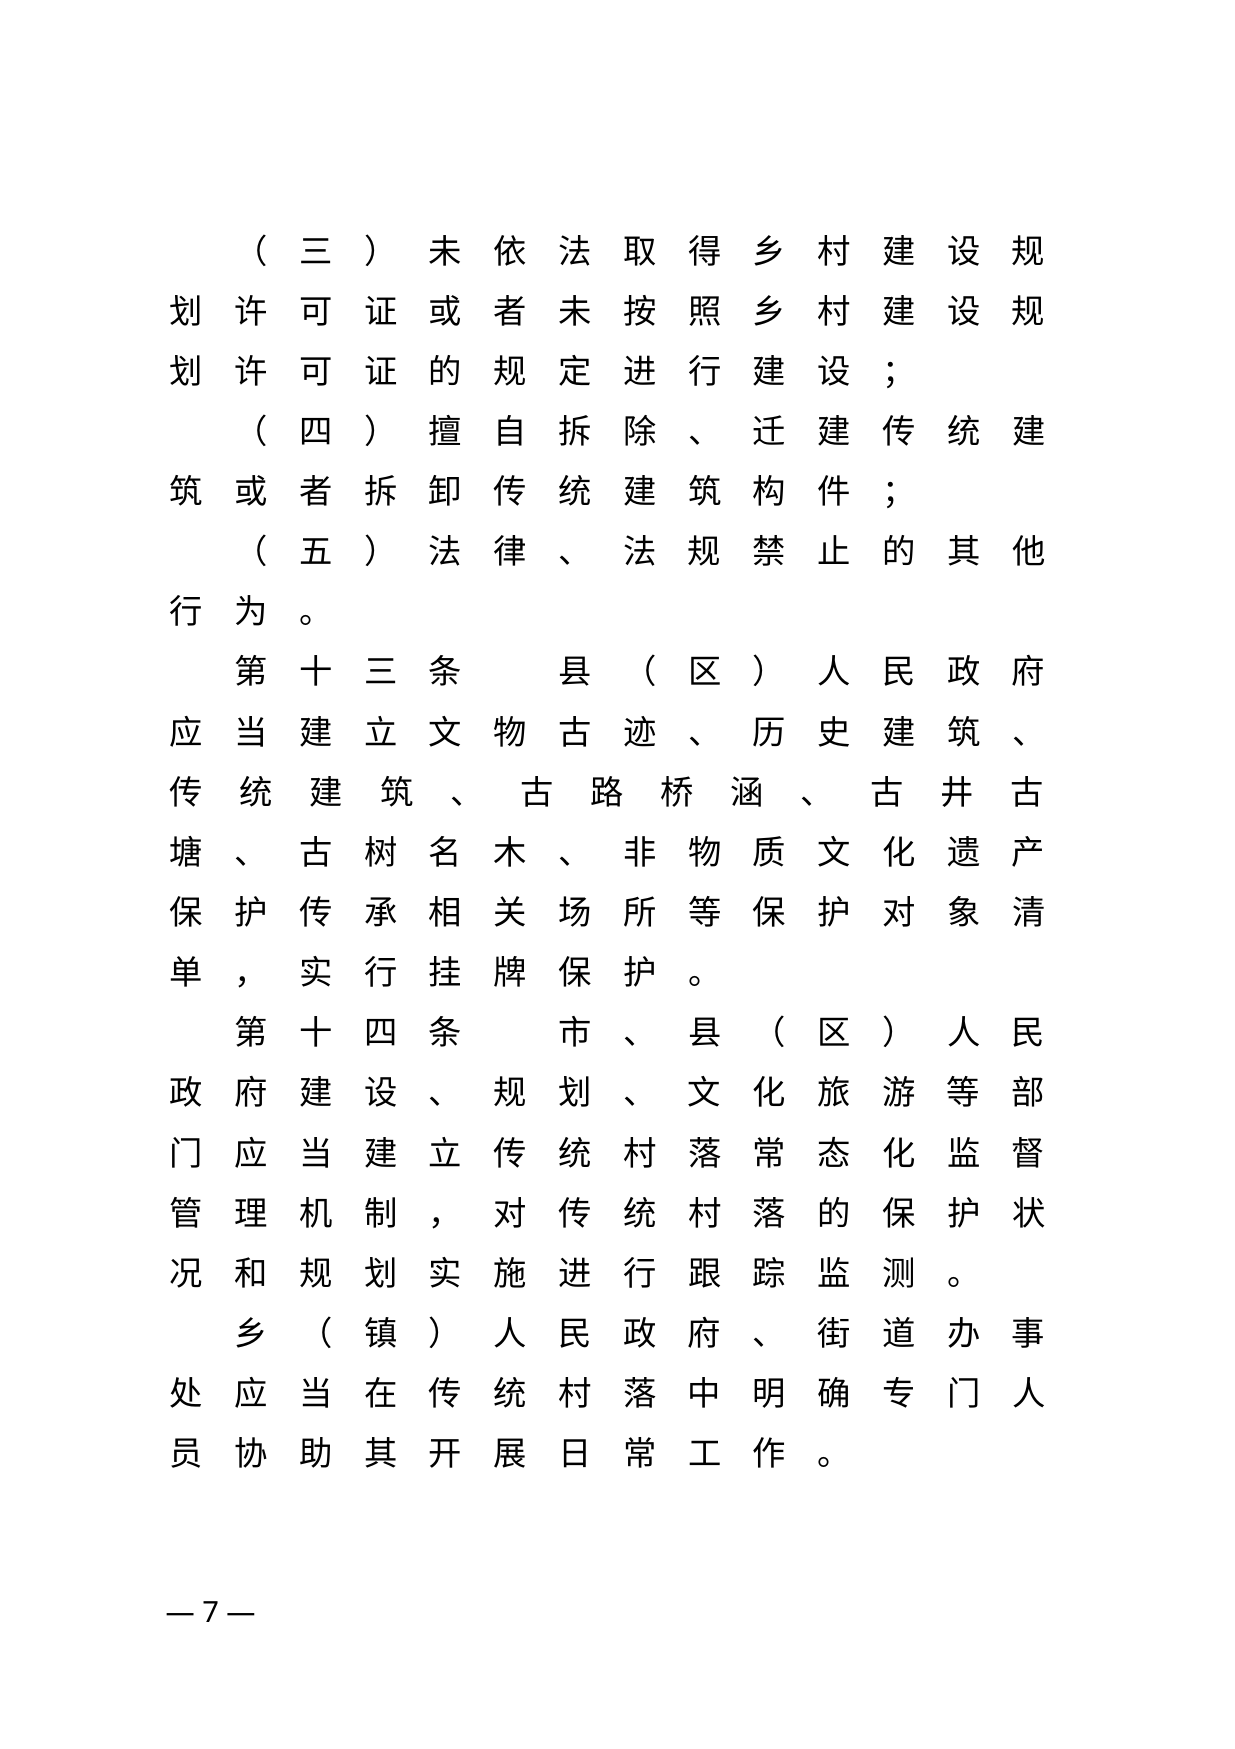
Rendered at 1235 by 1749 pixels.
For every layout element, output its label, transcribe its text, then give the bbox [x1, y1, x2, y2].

text （三）未依法取得乡村建设规划许可证或者未按照乡村建设规划许可证的规定进行建设； [169, 219, 1077, 399]
text 第十四条 市、县（区）人民政府建设、规划、文化旅游等部门应当建立传统村落常态化监督管理机制，对传统村落的保护状况和规划实施进行跟踪监测。 [169, 1000, 1077, 1301]
text （四）擅自拆除、迁建传统建筑或者拆卸传统建筑构件； [169, 399, 1077, 519]
text 第十三条 县（区）人民政府应当建立文物古迹、历史建筑、传统建筑、古路桥涵、古井古塘、古树名木、非物质文化遗产保护传承相关场所等保护对象清单，实行挂牌保护。 [169, 639, 1077, 1000]
text 乡（镇）人民政府、街道办事处应当在传统村落中明确专门人员协助其开展日常工作。 [169, 1301, 1077, 1481]
text （五）法律、法规禁止的其他行为。 [169, 519, 1077, 639]
